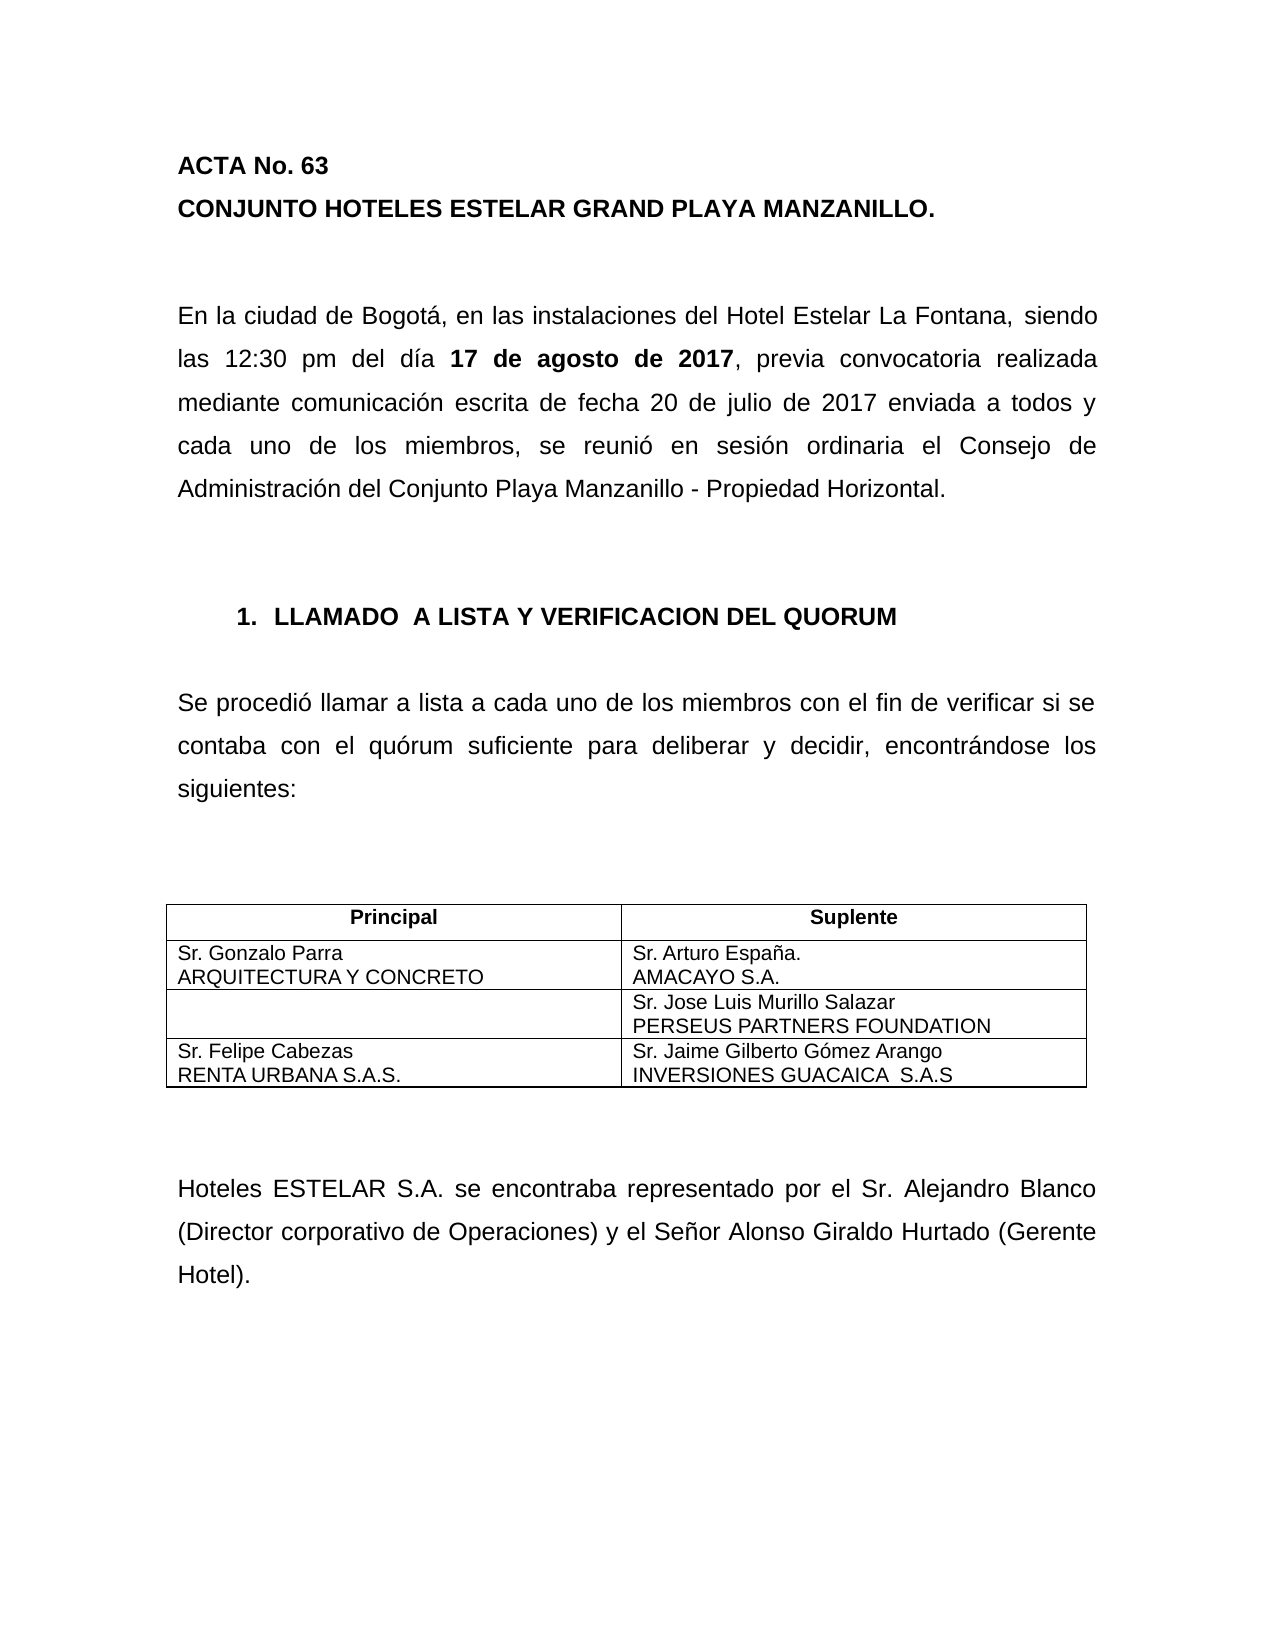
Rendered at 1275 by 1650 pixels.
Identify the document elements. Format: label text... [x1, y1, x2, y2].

subtitle ACTA No. 63 [177, 151, 1098, 180]
list LLAMADO A LISTA Y VERIFICACION DEL QUORUM [236, 602, 1098, 630]
table_header Principal [167, 905, 621, 939]
table_cell [167, 990, 621, 1037]
table_cell Sr. Arturo España. AMACAYO S.A. [622, 941, 1086, 988]
table_cell Sr. Jaime Gilberto Gómez Arango INVERSIONES GUACAICA S.A.S [622, 1039, 1086, 1086]
text Hoteles ESTELAR S.A. se encontraba representado por el Sr. Alejandro Blanco (Director corporativo de Operaciones) y el Señor Alonso Giraldo Hurtado (Gerente Hotel). [177, 1174, 1098, 1289]
subtitle CONJUNTO HOTELES ESTELAR GRAND PLAYA MANZANILLO. [177, 194, 1098, 223]
table_cell Sr. Jose Luis Murillo Salazar PERSEUS PARTNERS FOUNDATION [622, 990, 1086, 1037]
text Se procedió llamar a lista a cada uno de los miembros con el fin de verificar si se contaba con el quórum suficiente para deliberar y decidir, encontrándose los siguientes: [177, 688, 1098, 803]
table_header Suplente [622, 905, 1086, 939]
table_cell Sr. Felipe Cabezas RENTA URBANA S.A.S. [167, 1039, 621, 1086]
table_cell Sr. Gonzalo Parra ARQUITECTURA Y CONCRETO [167, 941, 621, 988]
text En la ciudad de Bogotá, en las instalaciones del Hotel Estelar La Fontana, siendo las 12:30 pm del día 17 de agosto de 2017, previa convocatoria realizada mediante comunicación escrita de fecha 20 de julio de 2017 enviada a todos y cada uno de los miembros, se reunió en sesión ordinaria el Consejo de Administración del Conjunto Playa Manzanillo - Propiedad Horizontal. [177, 301, 1098, 502]
